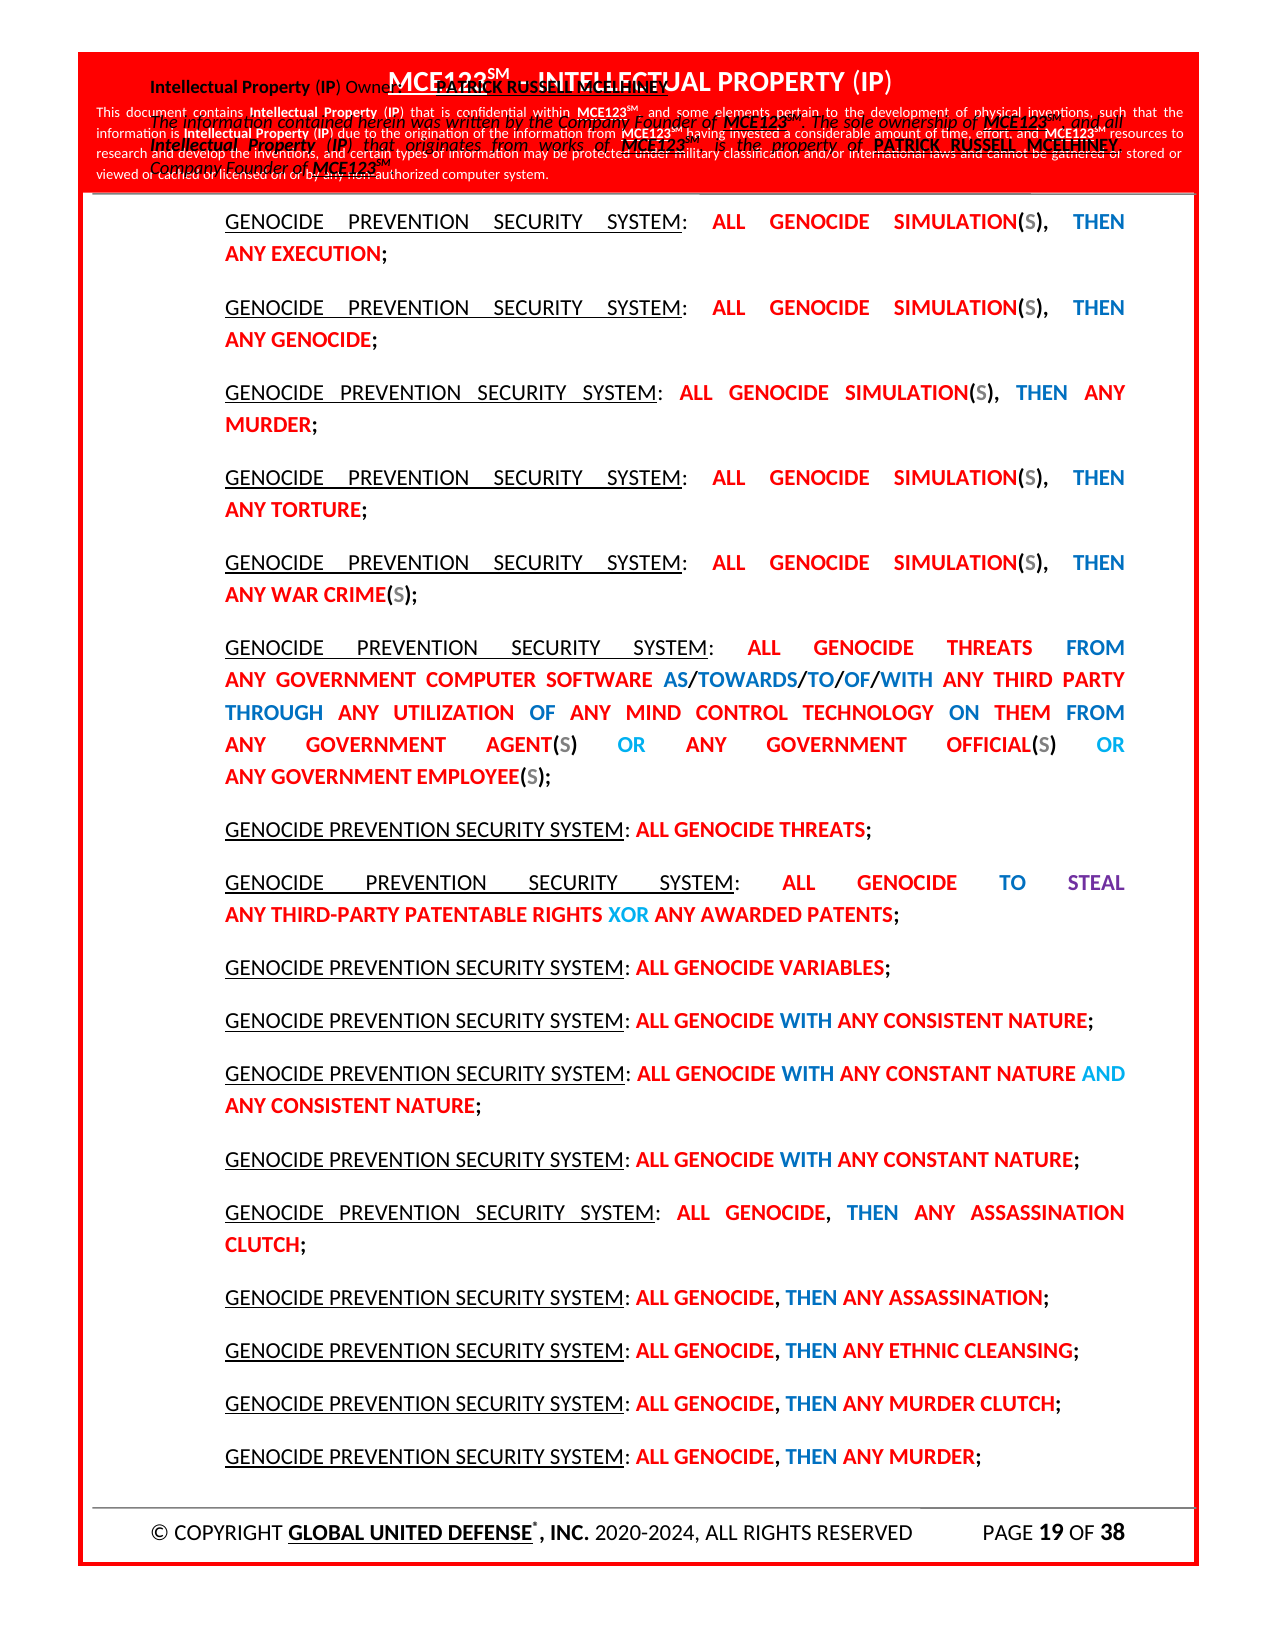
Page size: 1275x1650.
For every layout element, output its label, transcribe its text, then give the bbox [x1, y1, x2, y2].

text GENOCIDE PREVENTION SECURITY SYSTEM: ALL GENOCIDE SIMULATION(S), THEN ANY MURDER; [225, 378, 1125, 438]
text GENOCIDE PREVENTION SECURITY SYSTEM: ALL GENOCIDE WITH ANY CONSISTENT NATURE; [225, 1006, 1125, 1034]
text GENOCIDE PREVENTION SECURITY SYSTEM: ALL GENOCIDE, THEN ANY ASSASSINATION; [225, 1283, 1125, 1311]
text GENOCIDE PREVENTION SECURITY SYSTEM: ALL GENOCIDE TO STEAL ANY THIRD-PARTY PATENTABLE RIGHTS XOR ANY AWARDED PATENTS; [225, 868, 1125, 928]
text GENOCIDE PREVENTION SECURITY SYSTEM: ALL GENOCIDE WITH ANY CONSTANT NATURE; [225, 1145, 1125, 1173]
text GENOCIDE PREVENTION SECURITY SYSTEM: ALL GENOCIDE WITH ANY CONSTANT NATURE AND ANY CONSISTENT NATURE; [225, 1059, 1125, 1120]
text GENOCIDE PREVENTION SECURITY SYSTEM: ALL GENOCIDE VARIABLES; [225, 953, 1125, 981]
text GENOCIDE PREVENTION SECURITY SYSTEM: ALL GENOCIDE, THEN ANY MURDER; [225, 1442, 1125, 1470]
text GENOCIDE PREVENTION SECURITY SYSTEM: ALL GENOCIDE, THEN ANY ETHNIC CLEANSING; [225, 1336, 1125, 1364]
text GENOCIDE PREVENTION SECURITY SYSTEM: ALL GENOCIDE THREATS; [225, 815, 1125, 843]
text GENOCIDE PREVENTION SECURITY SYSTEM: ALL GENOCIDE, THEN ANY ASSASSINATION CLUTCH; [225, 1198, 1125, 1258]
text GENOCIDE PREVENTION SECURITY SYSTEM: ALL GENOCIDE SIMULATION(S), THEN ANY EXECUTION; [225, 207, 1125, 268]
text GENOCIDE PREVENTION SECURITY SYSTEM: ALL GENOCIDE SIMULATION(S), THEN ANY GENOCIDE; [225, 293, 1125, 353]
text GENOCIDE PREVENTION SECURITY SYSTEM: ALL GENOCIDE SIMULATION(S), THEN ANY WAR CRIME(S); [225, 548, 1125, 608]
text GENOCIDE PREVENTION SECURITY SYSTEM: ALL GENOCIDE, THEN ANY MURDER CLUTCH; [225, 1389, 1125, 1417]
text GENOCIDE PREVENTION SECURITY SYSTEM: ALL GENOCIDE THREATS FROM ANY GOVERNMENT COMPUTER SOFTWARE AS/TOWARDS/TO/OF/WITH ANY THIRD PARTY THROUGH ANY UTILIZATION OF ANY MIND CONTROL TECHNOLOGY ON THEM FROM ANY GOVERNMENT AGENT(S) OR ANY GOVERNMENT OFFICIAL(S) OR ANY GOVERNMENT EMPLOYEE(S); [225, 633, 1125, 790]
text GENOCIDE PREVENTION SECURITY SYSTEM: ALL GENOCIDE SIMULATION(S), THEN ANY TORTURE; [225, 463, 1125, 523]
